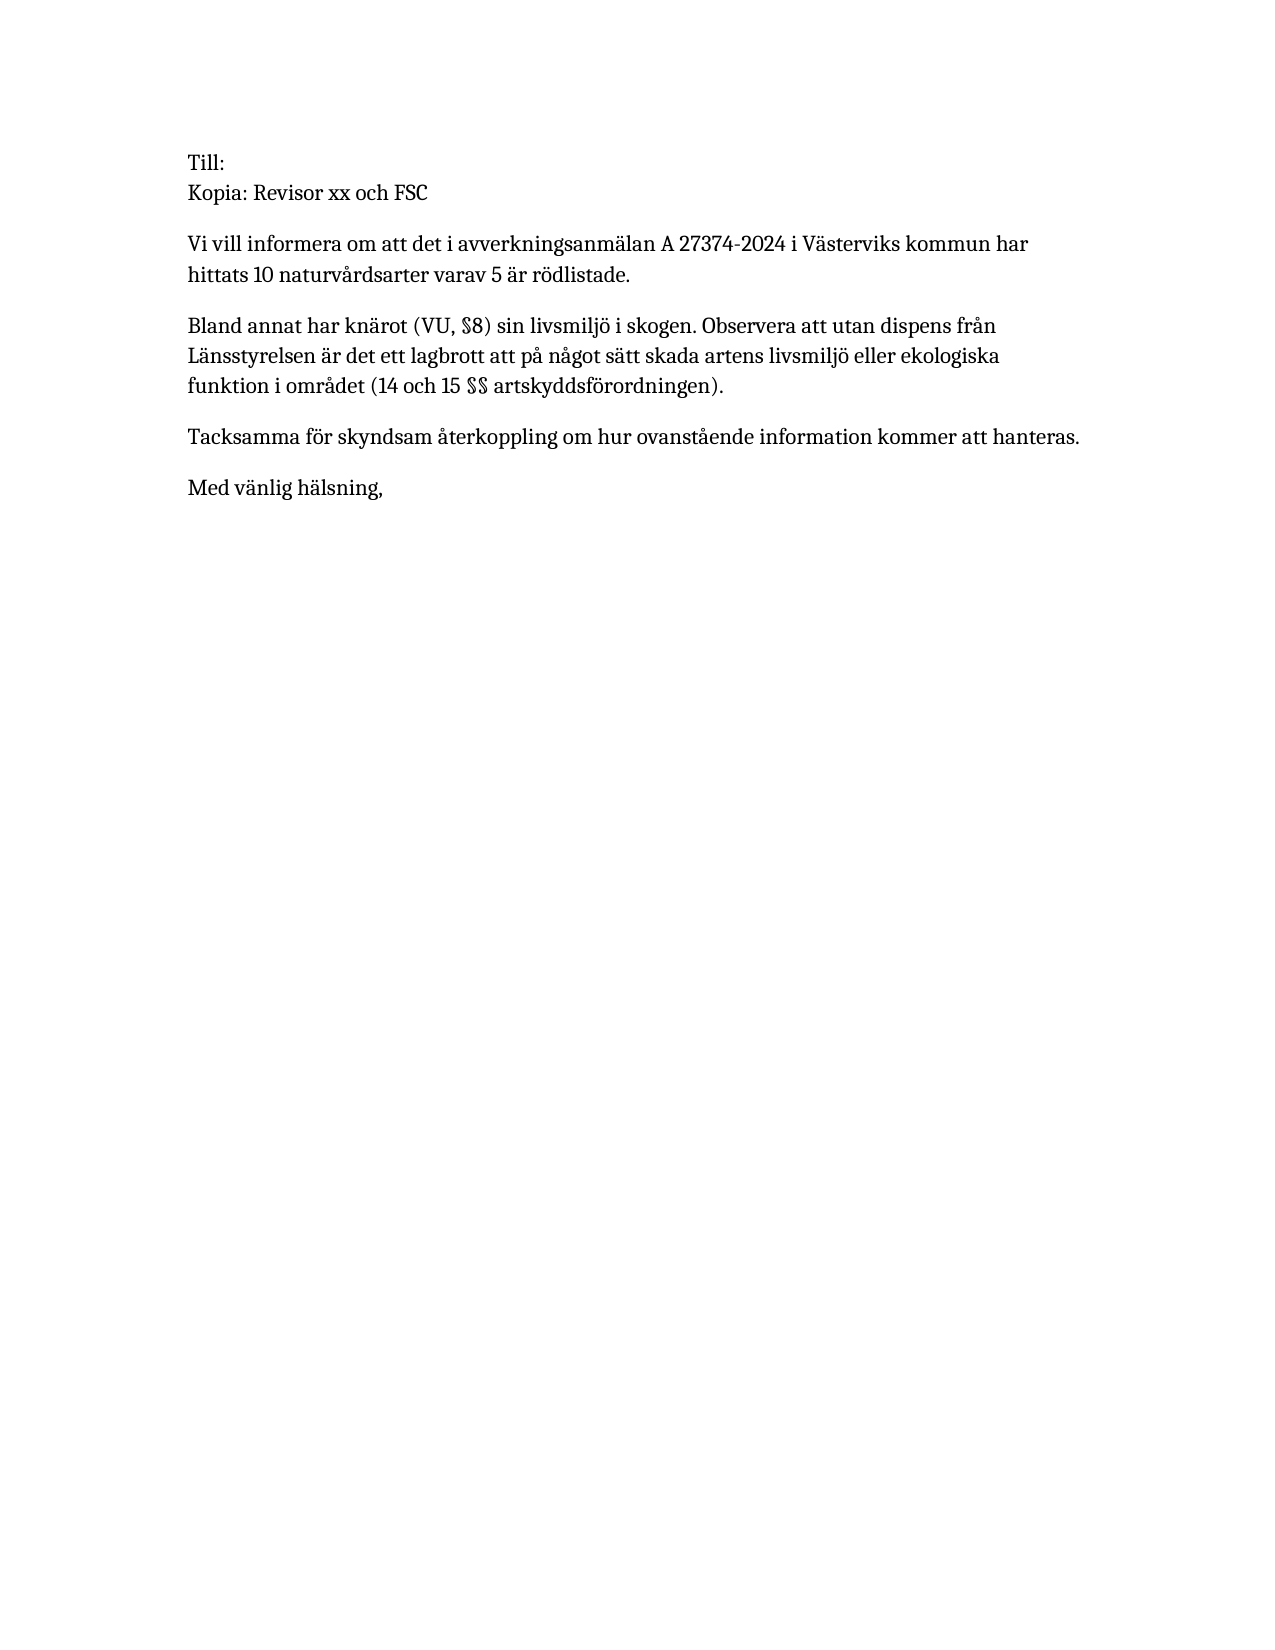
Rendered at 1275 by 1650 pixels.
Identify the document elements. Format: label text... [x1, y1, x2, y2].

text Bland annat har knärot (VU, §8) sin livsmiljö i skogen. Observera att utan dispens från Länsstyrelsen är det ett lagbrott att på något sätt skada artens livsmiljö eller ekologiska funktion i området (14 och 15 §§ artskyddsförordningen). [187, 312, 1087, 399]
text Vi vill informera om att det i avverkningsanmälan A 27374-2024 i Västerviks kommun har hittats 10 naturvårdsarter varav 5 är rödlistade. [187, 231, 1087, 288]
text Till: Kopia: Revisor xx och FSC [187, 150, 1087, 207]
text Tacksamma för skyndsam återkoppling om hur ovanstående information kommer att hanteras. [187, 424, 1087, 450]
text Med vänlig hälsning, [187, 475, 1087, 532]
